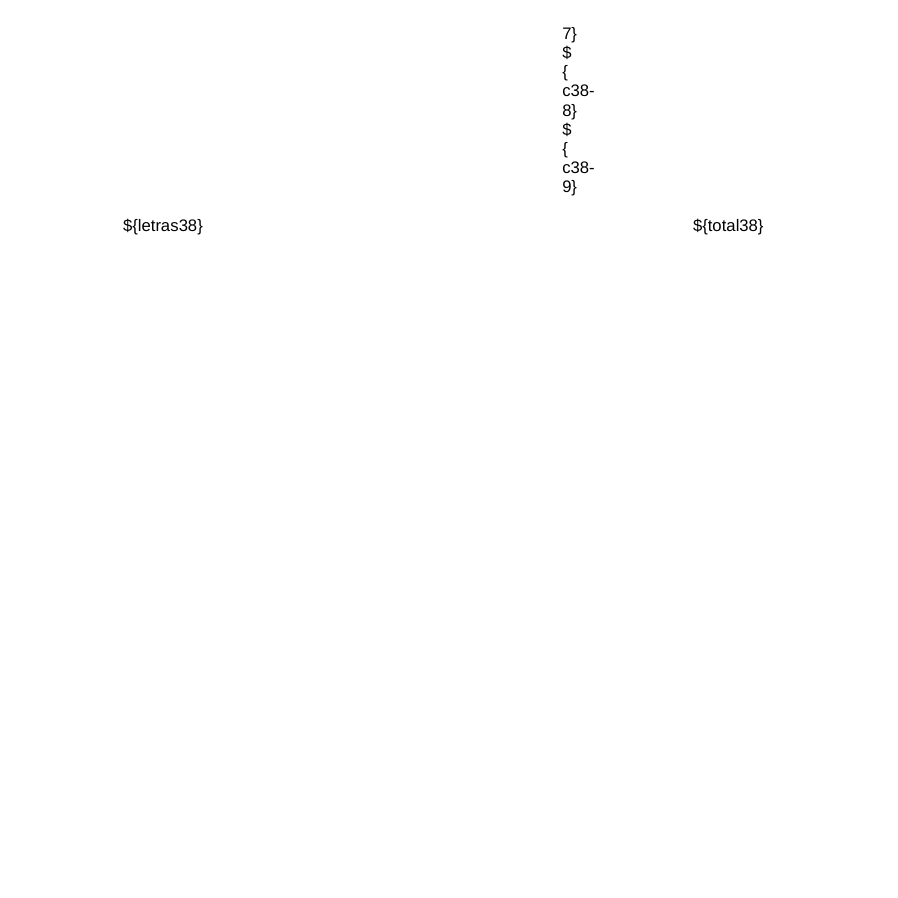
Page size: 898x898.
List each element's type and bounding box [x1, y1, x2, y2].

table_cell [63, 24, 813, 234]
